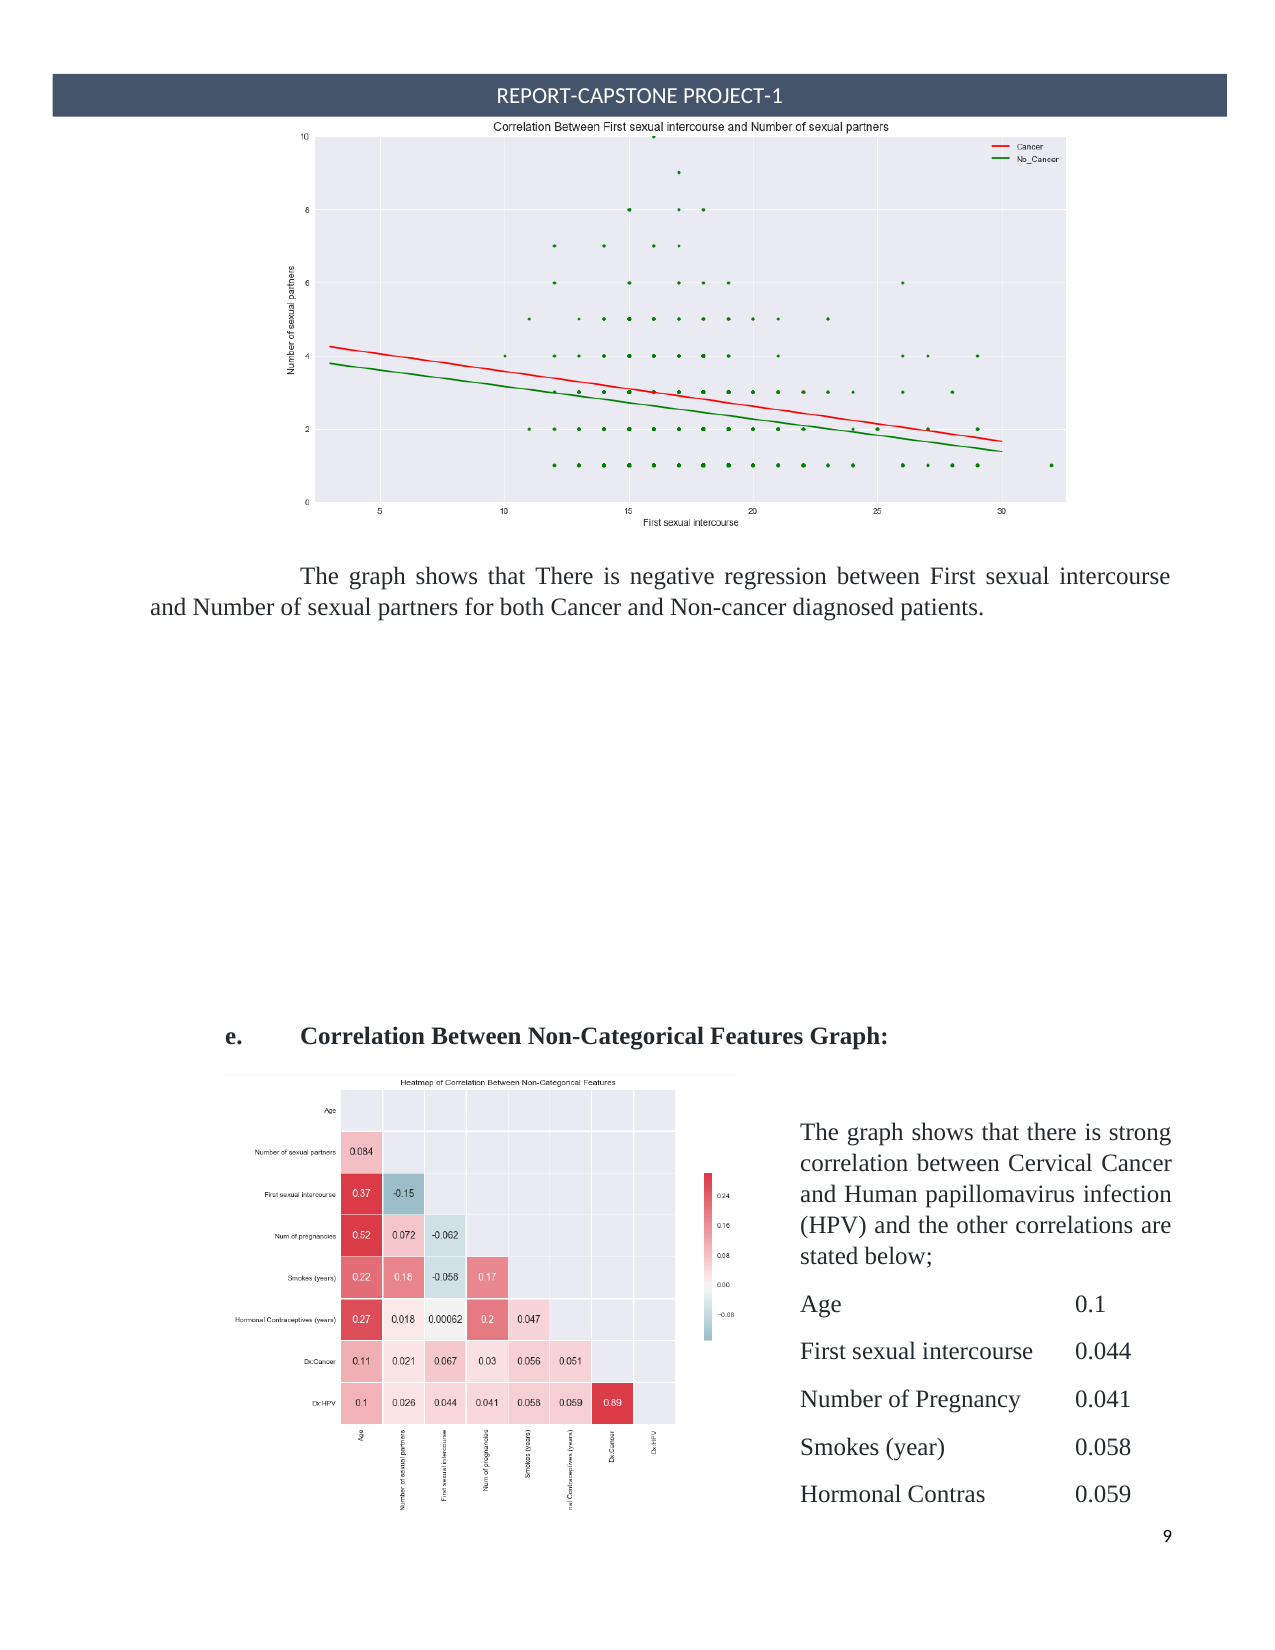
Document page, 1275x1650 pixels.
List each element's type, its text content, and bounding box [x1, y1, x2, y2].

text The graph shows that there is strong correlation between Cervical Cancer and Human papillomavirus infection (HPV) and the other correlations are stated below; [800, 1117, 1172, 1270]
text Hormonal Contras 0.059 [800, 1479, 1172, 1508]
text Age 0.1 [800, 1289, 1172, 1317]
picture [271, 118, 1124, 542]
text Number of Pregnancy 0.041 [800, 1384, 1172, 1413]
text e. Correlation Between Non-Categorical Features Graph: [150, 1021, 1172, 1050]
text Smokes (year) 0.058 [800, 1432, 1172, 1461]
text The graph shows that There is negative regression between First sexual intercourse and Number of sexual partners for both Cancer and Non-cancer diagnosed patients. [150, 561, 1172, 621]
picture [221, 1074, 740, 1510]
text First sexual intercourse 0.044 [800, 1336, 1172, 1365]
